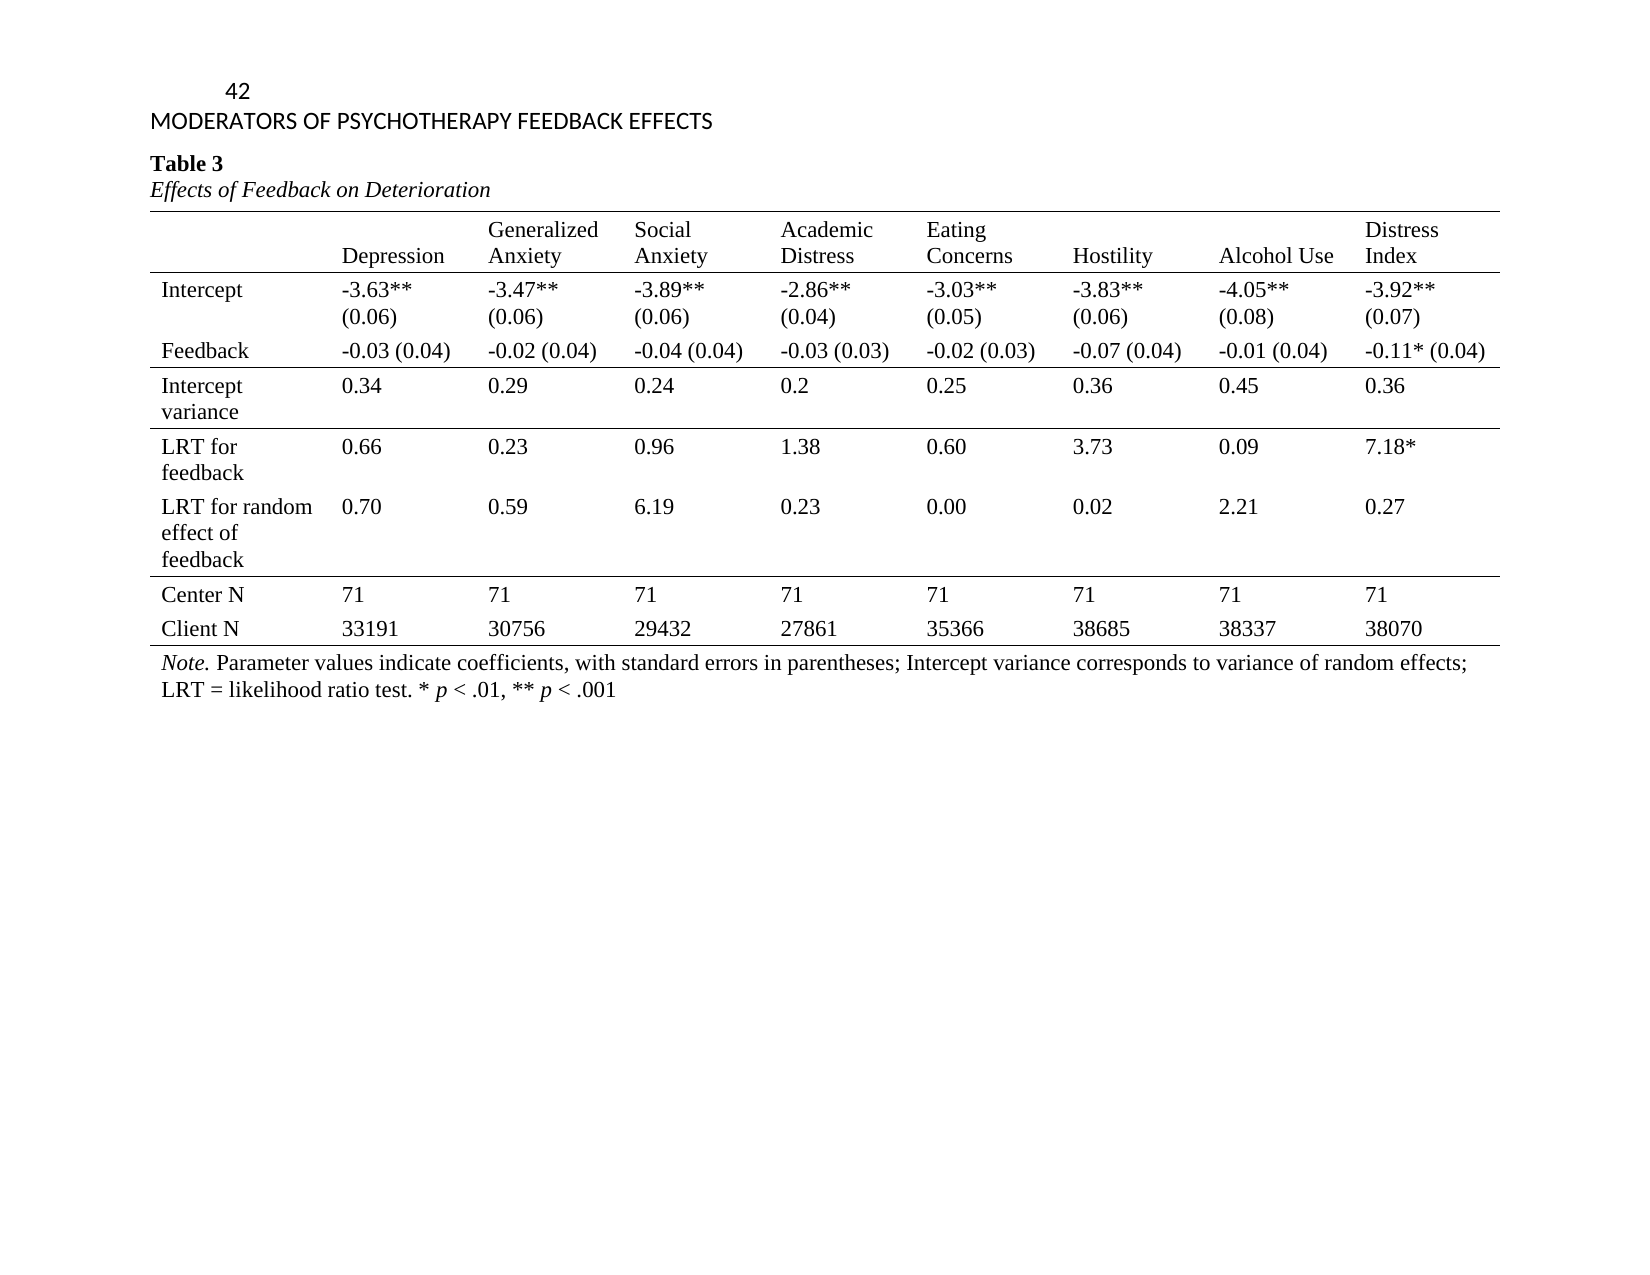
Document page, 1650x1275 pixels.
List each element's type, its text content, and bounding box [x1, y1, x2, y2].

table_cell 30756 [477, 611, 623, 645]
table_header Hostility [1061, 212, 1207, 272]
table_header Eating Concerns [915, 212, 1061, 272]
table_header Depression [330, 212, 477, 272]
table_cell 0.2 [769, 368, 915, 428]
table_cell -3.89** (0.06) [623, 273, 769, 333]
table_cell -3.47** (0.06) [477, 273, 623, 333]
table_cell -2.86** (0.04) [769, 273, 915, 333]
table_cell -3.03** (0.05) [915, 273, 1061, 333]
table_cell -0.01 (0.04) [1208, 333, 1354, 367]
subtitle Effects of Feedback on Deterioration [150, 176, 1500, 203]
table_cell Intercept variance [150, 368, 330, 428]
table_cell 0.66 [330, 429, 477, 489]
table_cell Feedback [150, 333, 330, 367]
table_cell 0.36 [1061, 368, 1207, 428]
table_cell 3.73 [1061, 429, 1207, 489]
table_cell 0.36 [1354, 368, 1500, 428]
table_cell 71 [1061, 577, 1207, 611]
table_cell 38685 [1061, 611, 1207, 645]
table_cell 0.25 [915, 368, 1061, 428]
table_cell 29432 [623, 611, 769, 645]
table_cell 71 [915, 577, 1061, 611]
table_cell Note. Parameter values indicate coefficients, with standard errors in parentheses; Intercept variance corresponds to variance of random effects; LRT = likelihood ratio test. * p < .01, ** p < .001 [150, 646, 1500, 706]
table_cell -0.02 (0.03) [915, 333, 1061, 367]
table_cell 71 [477, 577, 623, 611]
table_cell 0.09 [1208, 429, 1354, 489]
table_cell 38337 [1208, 611, 1354, 645]
table_cell 0.45 [1208, 368, 1354, 428]
table_cell LRT for feedback [150, 429, 330, 489]
table_cell -0.03 (0.03) [769, 333, 915, 367]
table_cell 0.23 [769, 489, 915, 576]
table_cell Center N [150, 577, 330, 611]
table_cell Intercept [150, 273, 330, 333]
table_cell 0.60 [915, 429, 1061, 489]
table_header [150, 212, 330, 272]
table_cell 38070 [1354, 611, 1500, 645]
table_cell -0.03 (0.04) [330, 333, 477, 367]
table_cell 7.18* [1354, 429, 1500, 489]
table_cell 0.34 [330, 368, 477, 428]
table_cell -0.11* (0.04) [1354, 333, 1500, 367]
table_cell 35366 [915, 611, 1061, 645]
table_cell LRT for random effect of feedback [150, 489, 330, 576]
table_cell 0.02 [1061, 489, 1207, 576]
table_cell -0.04 (0.04) [623, 333, 769, 367]
table_cell 0.00 [915, 489, 1061, 576]
table_cell Client N [150, 611, 330, 645]
table_cell 71 [623, 577, 769, 611]
table_header Academic Distress [769, 212, 915, 272]
subtitle Table 3 [150, 150, 1500, 176]
table_cell -0.02 (0.04) [477, 333, 623, 367]
table_header Alcohol Use [1208, 212, 1354, 272]
table_cell 0.59 [477, 489, 623, 576]
table_cell 27861 [769, 611, 915, 645]
table_cell 2.21 [1208, 489, 1354, 576]
table_cell 0.23 [477, 429, 623, 489]
table_cell 0.96 [623, 429, 769, 489]
table_cell -0.07 (0.04) [1061, 333, 1207, 367]
table_cell 71 [330, 577, 477, 611]
table_cell 71 [1208, 577, 1354, 611]
table_header Distress Index [1354, 212, 1500, 272]
table_cell -4.05** (0.08) [1208, 273, 1354, 333]
table_cell 6.19 [623, 489, 769, 576]
table_cell 71 [1354, 577, 1500, 611]
table_header Generalized Anxiety [477, 212, 623, 272]
table_cell -3.63** (0.06) [330, 273, 477, 333]
table_cell 0.70 [330, 489, 477, 576]
table_cell 0.27 [1354, 489, 1500, 576]
table_cell 0.29 [477, 368, 623, 428]
table_header Social Anxiety [623, 212, 769, 272]
table_cell 33191 [330, 611, 477, 645]
table_cell 1.38 [769, 429, 915, 489]
table_cell -3.83** (0.06) [1061, 273, 1207, 333]
table_cell 0.24 [623, 368, 769, 428]
table_cell 71 [769, 577, 915, 611]
table_cell -3.92** (0.07) [1354, 273, 1500, 333]
